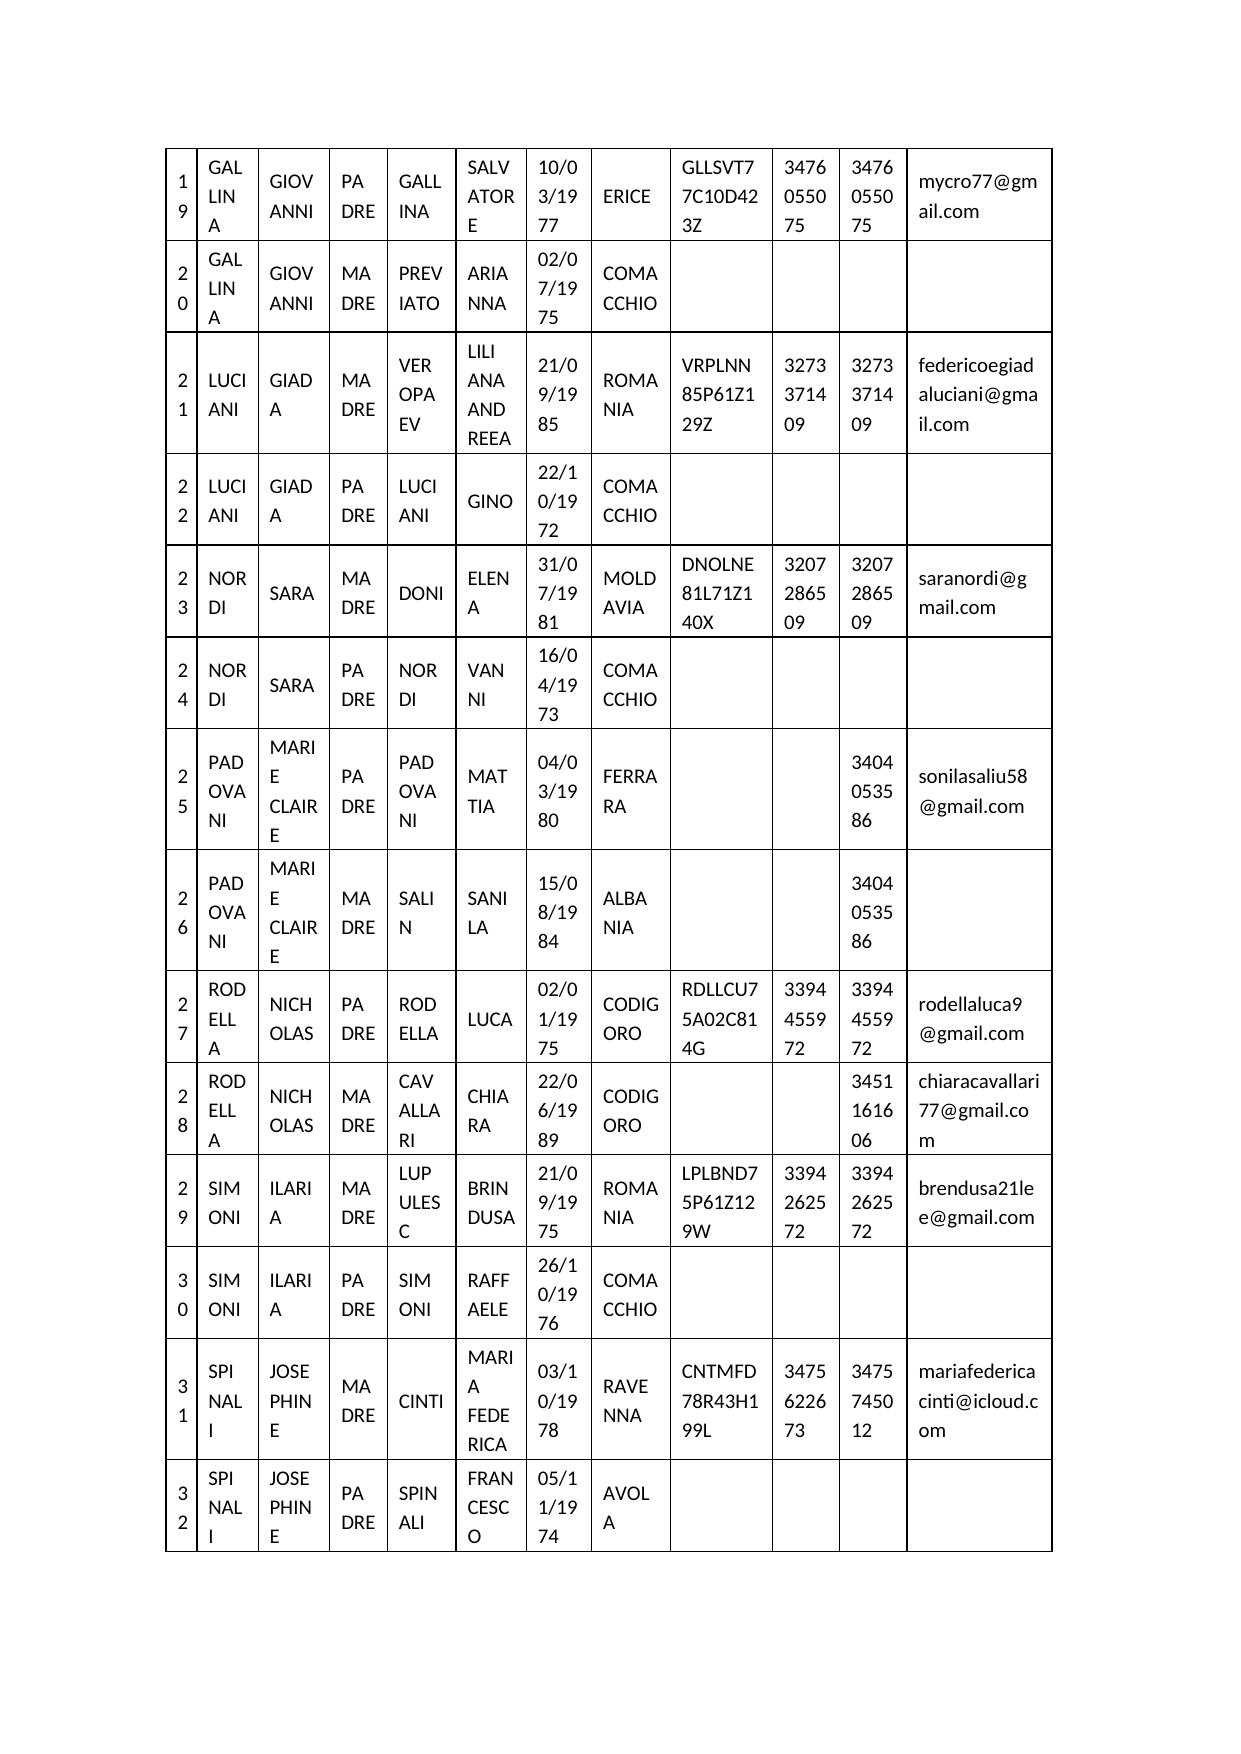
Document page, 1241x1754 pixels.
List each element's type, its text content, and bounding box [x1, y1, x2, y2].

table_cell NICHOLAS [259, 971, 329, 1062]
table_cell ERICE [592, 149, 670, 239]
table_cell VRPLNN85P61Z129Z [671, 333, 772, 452]
table_cell 3273371409 [773, 333, 839, 452]
table_cell 04/03/1980 [527, 729, 591, 849]
table_cell federicoegiadaluciani@gmail.com [908, 333, 1051, 452]
table_cell GIOVANNI [259, 149, 329, 239]
table_cell 3476055075 [773, 149, 839, 239]
table_cell COMACCHIO [592, 638, 670, 728]
table_cell 22/06/1989 [527, 1063, 591, 1154]
table_cell MOLDAVIA [592, 546, 670, 636]
table_cell 3404053586 [840, 729, 906, 849]
table_cell mariafedericacinti@icloud.com [908, 1339, 1051, 1459]
table_cell [671, 1247, 772, 1338]
table_cell SPINALI [198, 1460, 258, 1551]
table_cell 02/07/1975 [527, 241, 591, 331]
table_cell JOSEPHINE [259, 1339, 329, 1459]
table_cell 3207286509 [840, 546, 906, 636]
table_cell [773, 241, 839, 331]
table_cell [773, 1460, 839, 1551]
table_cell [773, 454, 839, 544]
table_cell [773, 638, 839, 728]
table_cell CAVALLARI [388, 1063, 455, 1154]
table_cell 3451161606 [840, 1063, 906, 1154]
table_cell PADRE [330, 1460, 387, 1551]
table_cell 03/10/1978 [527, 1339, 591, 1459]
table_cell LILI ANA ANDREEA [457, 333, 526, 452]
table_cell GINO [457, 454, 526, 544]
table_cell MADRE [330, 1155, 387, 1246]
table_cell GIOVANNI [259, 241, 329, 331]
table_cell PADRE [330, 971, 387, 1062]
table_cell brendusa21lee@gmail.com [908, 1155, 1051, 1246]
table_cell COMACCHIO [592, 241, 670, 331]
table_cell PREVIATO [388, 241, 455, 331]
table_cell PADRE [330, 1247, 387, 1338]
table_cell LUCIANI [388, 454, 455, 544]
table_cell RODELLA [388, 971, 455, 1062]
table_cell [908, 454, 1051, 544]
table_cell [671, 850, 772, 970]
table_cell [908, 850, 1051, 970]
table_cell 28 [167, 1063, 196, 1154]
table_cell NORDI [198, 638, 258, 728]
table_cell [840, 638, 906, 728]
table_cell 31/07/1981 [527, 546, 591, 636]
table_cell GALLINA [388, 149, 455, 239]
table_cell SARA [259, 638, 329, 728]
table_cell [908, 1460, 1051, 1551]
table_cell [908, 1247, 1051, 1338]
table_cell 29 [167, 1155, 196, 1246]
table_cell DONI [388, 546, 455, 636]
table_cell chiaracavallari77@gmail.com [908, 1063, 1051, 1154]
table_cell [671, 241, 772, 331]
table_cell PADOVANI [198, 850, 258, 970]
table_cell MADRE [330, 1063, 387, 1154]
table_cell ROMANIA [592, 333, 670, 452]
table_cell [671, 638, 772, 728]
table_cell ALBANIA [592, 850, 670, 970]
table_cell [908, 241, 1051, 331]
table_cell mycro77@gmail.com [908, 149, 1051, 239]
table_cell ILARIA [259, 1155, 329, 1246]
table_cell 24 [167, 638, 196, 728]
table_cell MARIE CLAIRE [259, 850, 329, 970]
table_cell 3476055075 [840, 149, 906, 239]
table_cell CNTMFD78R43H199L [671, 1339, 772, 1459]
table_cell rodellaluca9@gmail.com [908, 971, 1051, 1062]
table_cell [908, 638, 1051, 728]
table_cell PADRE [330, 638, 387, 728]
table_cell ARIANNA [457, 241, 526, 331]
table_cell 19 [167, 149, 196, 239]
table_cell [671, 729, 772, 849]
table_cell COMACCHIO [592, 1247, 670, 1338]
table_cell RDLLCU75A02C814G [671, 971, 772, 1062]
table_cell 20 [167, 241, 196, 331]
table_cell GALLINA [198, 149, 258, 239]
table_cell RODELLA [198, 971, 258, 1062]
table_cell [840, 1460, 906, 1551]
table_cell RAFFAELE [457, 1247, 526, 1338]
table_cell sonilasaliu58@gmail.com [908, 729, 1051, 849]
table_cell 3394262572 [840, 1155, 906, 1246]
table_cell BRINDUSA [457, 1155, 526, 1246]
table_cell MADRE [330, 850, 387, 970]
table_cell [840, 241, 906, 331]
table_cell 02/01/1975 [527, 971, 591, 1062]
table_cell JOSEPHINE [259, 1460, 329, 1551]
table_cell 22/10/1972 [527, 454, 591, 544]
table_cell SPINALI [388, 1460, 455, 1551]
table_cell LPLBND75P61Z129W [671, 1155, 772, 1246]
table_cell [671, 454, 772, 544]
table_cell NORDI [198, 546, 258, 636]
table_cell 31 [167, 1339, 196, 1459]
table_cell 3394262572 [773, 1155, 839, 1246]
table_cell CINTI [388, 1339, 455, 1459]
table_cell 27 [167, 971, 196, 1062]
table_cell saranordi@gmail.com [908, 546, 1051, 636]
table_cell MATTIA [457, 729, 526, 849]
table_cell RAVENNA [592, 1339, 670, 1459]
table_cell [840, 454, 906, 544]
table_cell PADOVANI [388, 729, 455, 849]
table_cell GIADA [259, 454, 329, 544]
table_cell FERRARA [592, 729, 670, 849]
table_cell PADRE [330, 149, 387, 239]
table_cell SALVATORE [457, 149, 526, 239]
table_cell 3475622673 [773, 1339, 839, 1459]
table_cell MADRE [330, 1339, 387, 1459]
table_cell SIMONI [198, 1155, 258, 1246]
table_cell PADRE [330, 729, 387, 849]
table_cell [671, 1063, 772, 1154]
table_cell CODIGORO [592, 971, 670, 1062]
table_cell MARIA FEDERICA [457, 1339, 526, 1459]
table_cell SIMONI [198, 1247, 258, 1338]
table_cell 3394455972 [773, 971, 839, 1062]
table_cell CODIGORO [592, 1063, 670, 1154]
table_cell [671, 1460, 772, 1551]
table_cell LUCIANI [198, 333, 258, 452]
table_cell RODELLA [198, 1063, 258, 1154]
table_cell GIADA [259, 333, 329, 452]
table_cell ILARIA [259, 1247, 329, 1338]
table_cell [773, 729, 839, 849]
table_cell 26 [167, 850, 196, 970]
table_cell VEROPAEV [388, 333, 455, 452]
table_cell COMACCHIO [592, 454, 670, 544]
table_cell 23 [167, 546, 196, 636]
table_cell GALLINA [198, 241, 258, 331]
table_cell PADRE [330, 454, 387, 544]
table_cell ROMANIA [592, 1155, 670, 1246]
table_cell DNOLNE81L71Z140X [671, 546, 772, 636]
table_cell [773, 850, 839, 970]
table_cell CHIARA [457, 1063, 526, 1154]
table_cell ELENA [457, 546, 526, 636]
table_cell NORDI [388, 638, 455, 728]
table_cell [840, 1247, 906, 1338]
table_cell VANNI [457, 638, 526, 728]
table_cell [773, 1247, 839, 1338]
table_cell LUCA [457, 971, 526, 1062]
table_cell [773, 1063, 839, 1154]
table_cell MADRE [330, 333, 387, 452]
table_cell SIMONI [388, 1247, 455, 1338]
table_cell LUCIANI [198, 454, 258, 544]
table_cell SARA [259, 546, 329, 636]
table_cell MADRE [330, 546, 387, 636]
table_cell FRANCESCO [457, 1460, 526, 1551]
table_cell 15/08/1984 [527, 850, 591, 970]
table_cell MADRE [330, 241, 387, 331]
table_cell AVOLA [592, 1460, 670, 1551]
table_cell SANILA [457, 850, 526, 970]
table_cell 3475745012 [840, 1339, 906, 1459]
table_cell 3207286509 [773, 546, 839, 636]
table_cell MARIE CLAIRE [259, 729, 329, 849]
table_cell 22 [167, 454, 196, 544]
table_cell LUPULESC [388, 1155, 455, 1246]
table_cell PADOVANI [198, 729, 258, 849]
table_cell 3394455972 [840, 971, 906, 1062]
table_cell 16/04/1973 [527, 638, 591, 728]
table_cell 05/11/1974 [527, 1460, 591, 1551]
table_cell 26/10/1976 [527, 1247, 591, 1338]
table_cell GLLSVT77C10D423Z [671, 149, 772, 239]
table_cell 3404053586 [840, 850, 906, 970]
table_cell 21/09/1975 [527, 1155, 591, 1246]
table_cell 32 [167, 1460, 196, 1551]
table_cell 21 [167, 333, 196, 452]
table_cell 25 [167, 729, 196, 849]
table_cell SPINALI [198, 1339, 258, 1459]
table_cell 10/03/1977 [527, 149, 591, 239]
table_cell 21/09/1985 [527, 333, 591, 452]
table_cell 30 [167, 1247, 196, 1338]
table_cell SALIN [388, 850, 455, 970]
table_cell NICHOLAS [259, 1063, 329, 1154]
table_cell 3273371409 [840, 333, 906, 452]
